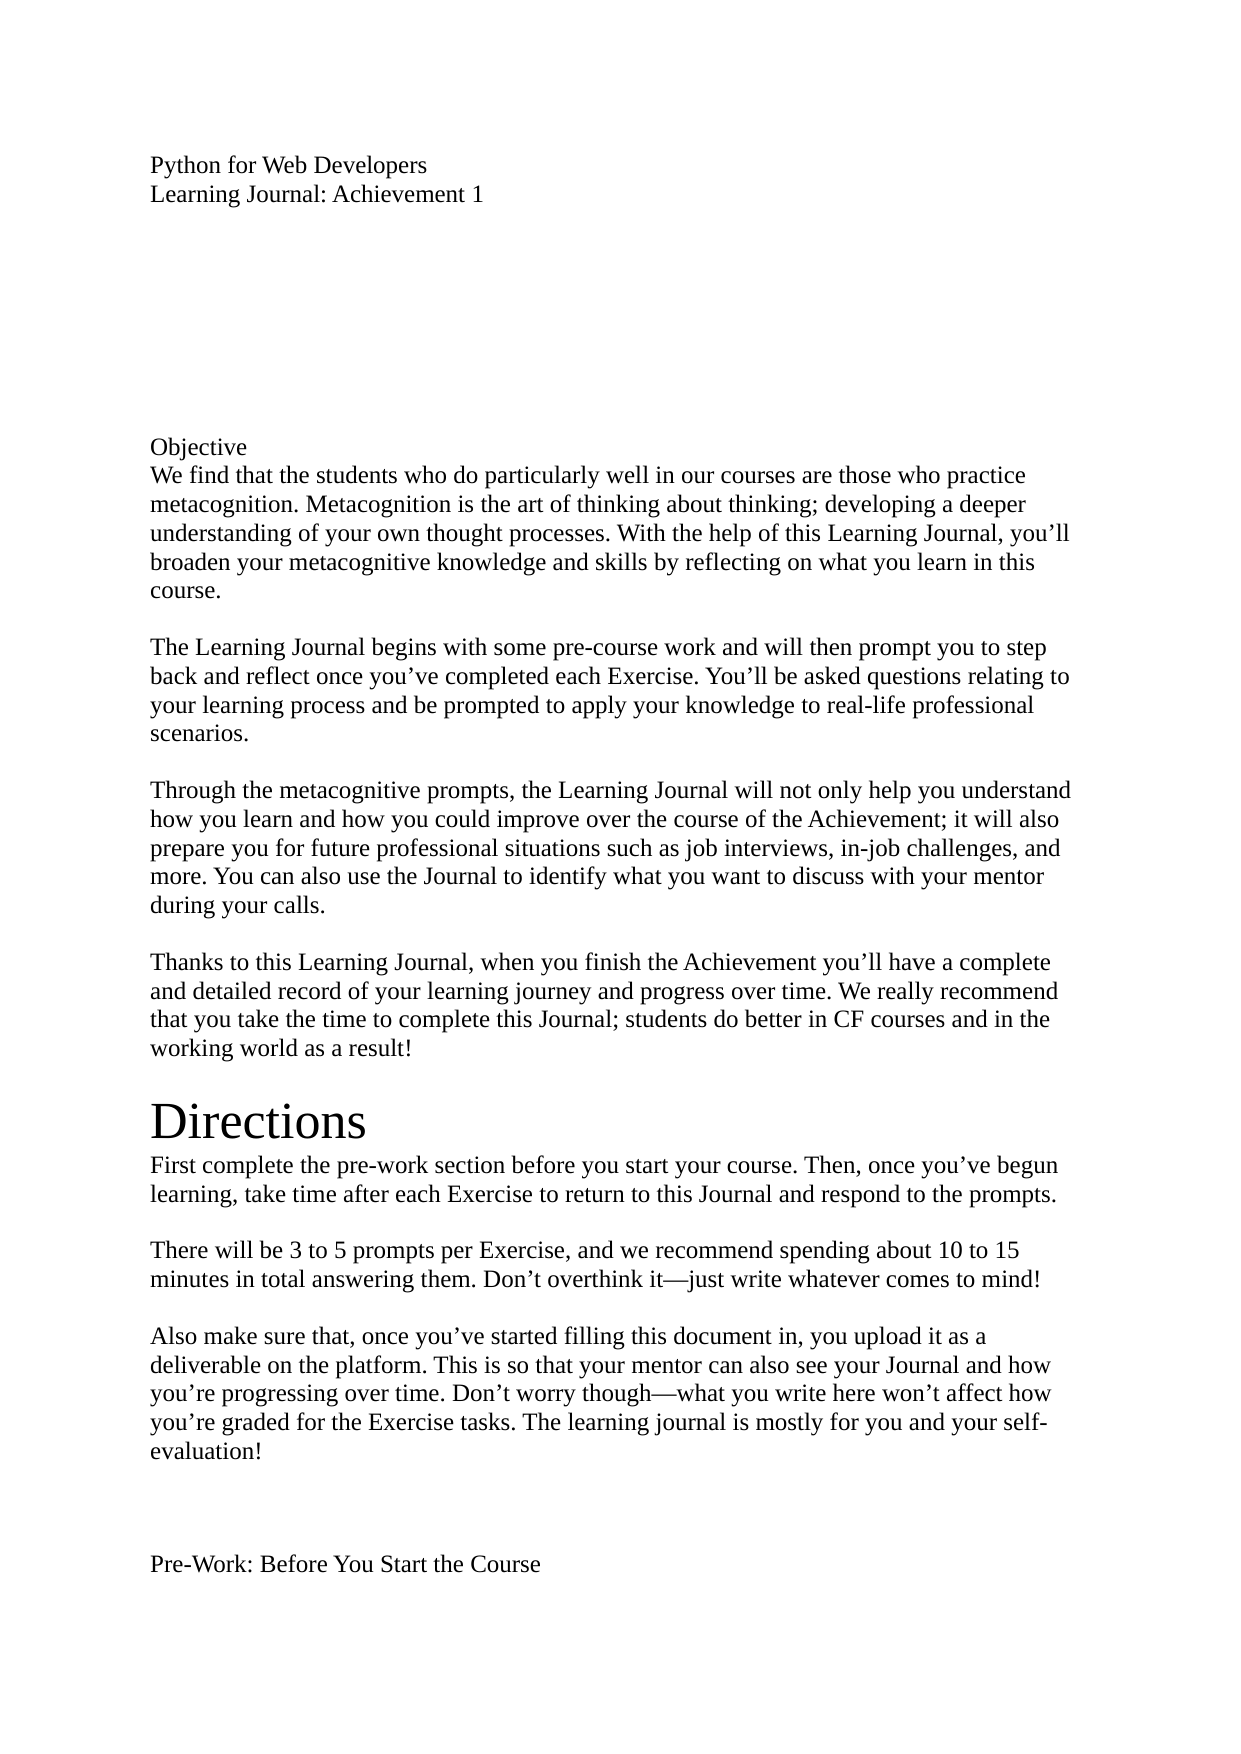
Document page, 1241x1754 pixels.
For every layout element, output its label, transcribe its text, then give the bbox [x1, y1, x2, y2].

text Thanks to this Learning Journal, when you finish the Achievement you’ll have a complete and detailed record of your learning journey and progress over time. We really recommend that you take the time to complete this Journal; students do better in CF courses and in the working world as a result! [150, 955, 1090, 1070]
text The Learning Journal begins with some pre-course work and will then prompt you to step back and reflect once you’ve completed each Exercise. You’ll be asked questions relating to your learning process and be prompted to apply your knowledge to real-life professional scenarios. [150, 639, 1090, 754]
text Through the metacognitive prompts, the Learning Journal will not only help you understand how you learn and how you could improve over the course of the Achievement; it will also prepare you for future professional situations such as job interviews, in-job challenges, and more. You can also use the Journal to identify what you want to discuss with your mentor during your calls. [150, 782, 1090, 926]
text Also make sure that, once you’ve started filling this document in, you upload it as a deliverable on the platform. This is so that your mentor can also see your Journal and how you’re progressing over time. Don’t worry though—what you write here won’t affect how you’re graded for the Exercise tasks. The learning journal is mostly for you and your self-evaluation! [150, 1331, 1090, 1475]
text First complete the pre-work section before you start your course. Then, once you’ve begun learning, take time after each Exercise to return to this Journal and respond to the prompts. [150, 1159, 1090, 1216]
text Pre-Work: Before You Start the Course [150, 1561, 1090, 1590]
text There will be 3 to 5 prompts per Exercise, and we recommend spending about 10 to 15 minutes in total answering them. Don’t overthink it—just write whatever comes to mind! [150, 1245, 1090, 1302]
text Python for Web Developers [150, 150, 1090, 179]
text Objective [150, 437, 1090, 466]
text Directions [150, 1099, 1090, 1159]
text Learning Journal: Achievement 1 [150, 179, 1090, 207]
text We find that the students who do particularly well in our courses are those who practice metacognition. Metacognition is the art of thinking about thinking; developing a deeper understanding of your own thought processes. With the help of this Learning Journal, you’ll broaden your metacognitive knowledge and skills by reflecting on what you learn in this course. [150, 466, 1090, 610]
